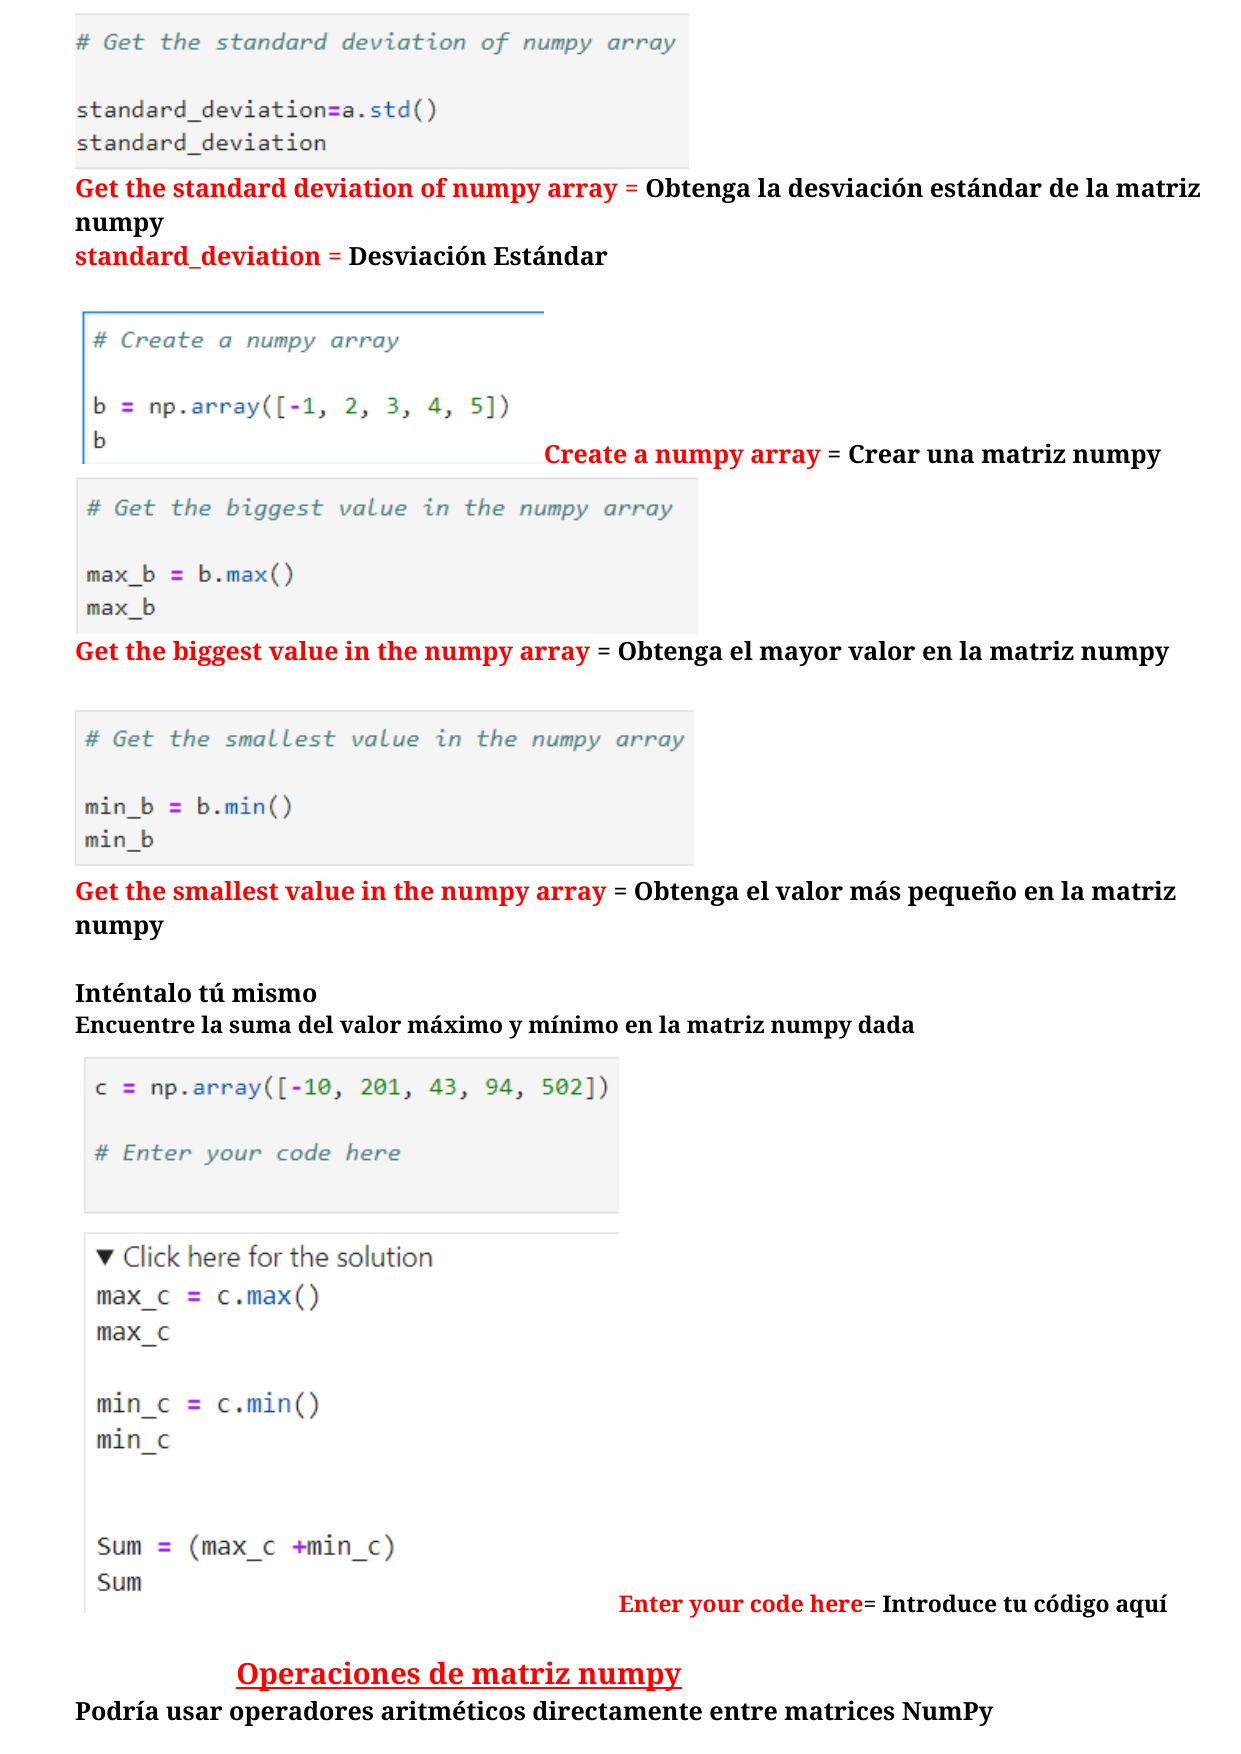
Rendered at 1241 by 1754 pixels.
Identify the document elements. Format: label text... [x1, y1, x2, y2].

picture [75, 470, 699, 634]
text Podría usar operadores aritméticos directamente entre matrices NumPy [75, 1693, 1207, 1727]
picture [75, 701, 694, 874]
picture [75, 1040, 619, 1613]
text Operaciones de matriz numpy [75, 1653, 1207, 1693]
text standard_deviation = Desviación Estándar [75, 239, 1207, 273]
text Get the smallest value in the numpy array = Obtenga el valor más pequeño en la matriz numpy [75, 873, 1207, 941]
picture [75, 10, 689, 171]
picture [75, 307, 544, 464]
text Get the biggest value in the numpy array = Obtenga el mayor valor en la matriz numpy [75, 633, 1207, 667]
text Encuentre la suma del valor máximo y mínimo en la matriz numpy dada [75, 1009, 1207, 1041]
text Get the standard deviation of numpy array = Obtenga la desviación estándar de la matriz numpy [75, 171, 1207, 239]
text Inténtalo tú mismo [75, 975, 1207, 1009]
